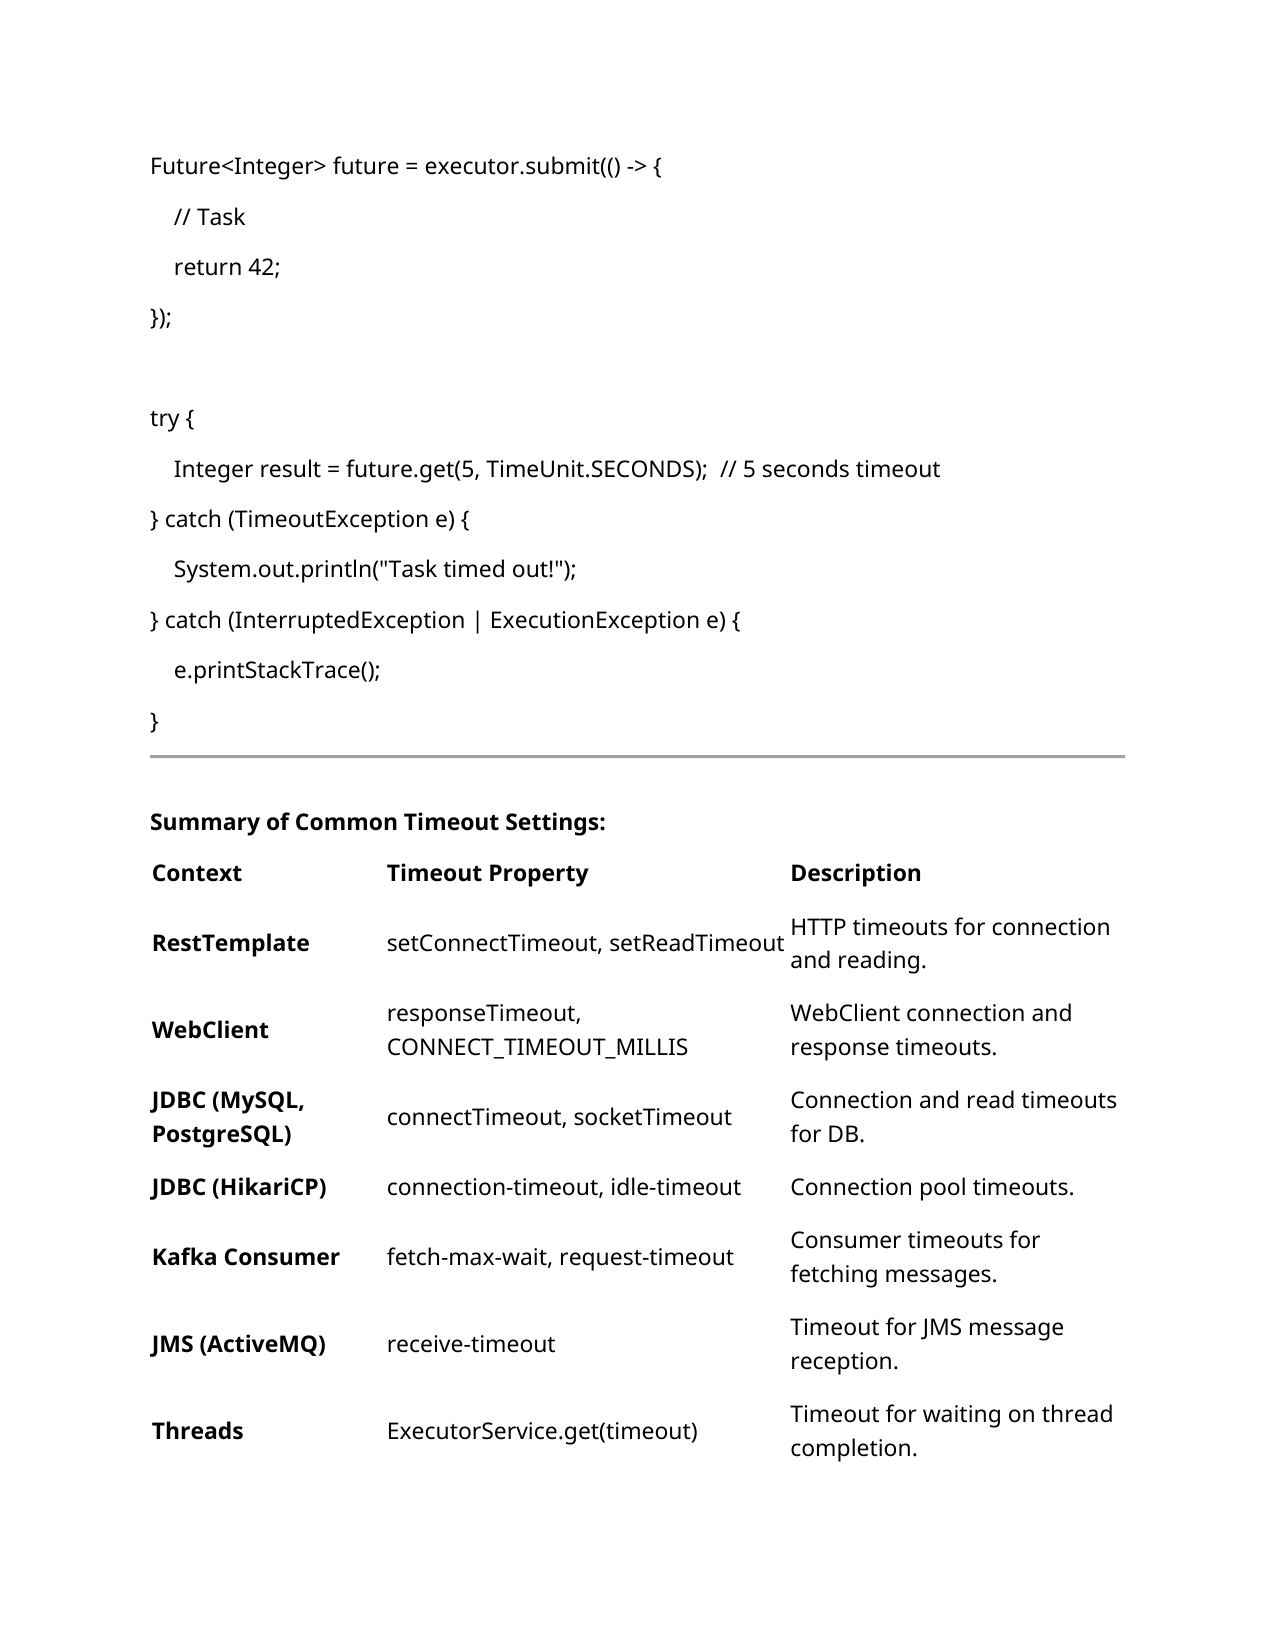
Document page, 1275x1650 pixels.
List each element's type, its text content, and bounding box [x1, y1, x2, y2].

table_cell Consumer timeouts for fetching messages. [789, 1223, 1125, 1309]
table_cell JDBC (MySQL, PostgreSQL) [150, 1083, 385, 1169]
text } [150, 704, 1125, 736]
table_cell Kafka Consumer [150, 1223, 385, 1309]
table_cell responseTimeout, CONNECT_TIMEOUT_MILLIS [385, 996, 788, 1083]
table_cell Timeout for JMS message reception. [789, 1310, 1125, 1396]
table_cell JDBC (HikariCP) [150, 1170, 385, 1223]
text try { [150, 402, 1125, 433]
text }); [150, 301, 1125, 332]
table_cell WebClient [150, 996, 385, 1083]
table_cell connectTimeout, socketTimeout [385, 1083, 788, 1169]
text e.printStackTrace(); [150, 654, 1125, 685]
text Integer result = future.get(5, TimeUnit.SECONDS); // 5 seconds timeout [150, 452, 1125, 484]
text System.out.println("Task timed out!"); [150, 553, 1125, 584]
table_header Timeout Property [385, 856, 788, 909]
table_cell HTTP timeouts for connection and reading. [789, 909, 1125, 996]
table_cell Connection and read timeouts for DB. [789, 1083, 1125, 1169]
table_cell Connection pool timeouts. [789, 1170, 1125, 1223]
table_cell RestTemplate [150, 909, 385, 996]
text Summary of Common Timeout Settings: [150, 805, 1125, 837]
table_cell ExecutorService.get(timeout) [385, 1396, 788, 1483]
table_cell fetch-max-wait, request-timeout [385, 1223, 788, 1309]
table_cell receive-timeout [385, 1310, 788, 1396]
text return 42; [150, 251, 1125, 282]
table_cell connection-timeout, idle-timeout [385, 1170, 788, 1223]
table_cell WebClient connection and response timeouts. [789, 996, 1125, 1083]
text Future<Integer> future = executor.submit(() -> { [150, 150, 1125, 181]
text } catch (TimeoutException e) { [150, 503, 1125, 534]
table_cell Timeout for waiting on thread completion. [789, 1396, 1125, 1483]
table_cell JMS (ActiveMQ) [150, 1310, 385, 1396]
table_cell Threads [150, 1396, 385, 1483]
table_header Description [789, 856, 1125, 909]
text // Task [150, 200, 1125, 232]
text } catch (InterruptedException | ExecutionException e) { [150, 604, 1125, 635]
table_cell setConnectTimeout, setReadTimeout [385, 909, 788, 996]
table_header Context [150, 856, 385, 909]
